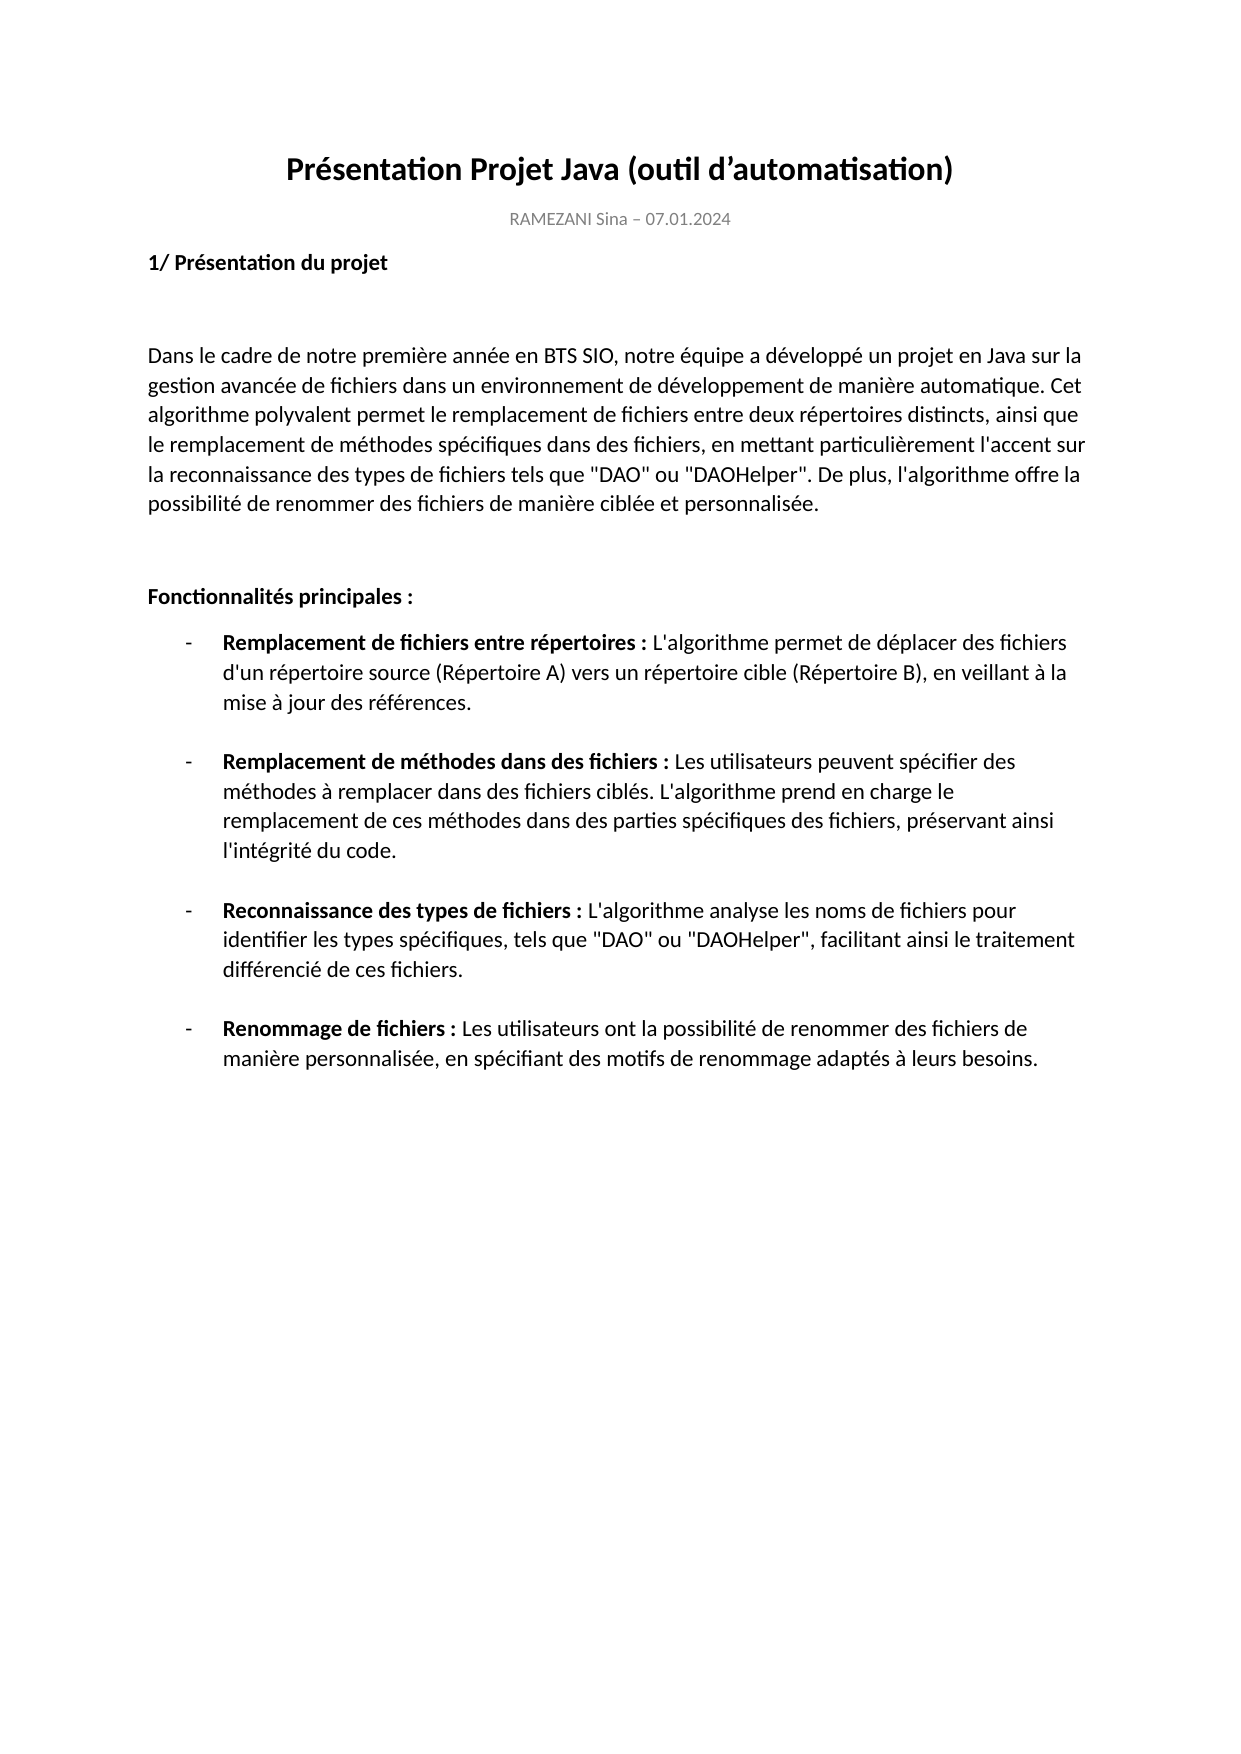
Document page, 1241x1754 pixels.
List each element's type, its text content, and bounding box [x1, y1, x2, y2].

text 1/ Présentation du projet [148, 248, 1093, 276]
text RAMEZANI Sina – 07.01.2024 [148, 207, 1093, 230]
list Remplacement de fichiers entre répertoires : L'algorithme permet de déplacer des fichiers d'un répertoire source (Répertoire A) vers un répertoire cible (Répertoire B), en veillant à la mise à jour des références. [185, 628, 1093, 716]
list Remplacement de méthodes dans des fichiers : Les utilisateurs peuvent spécifier des méthodes à remplacer dans des fichiers ciblés. L'algorithme prend en charge le remplacement de ces méthodes dans des parties spécifiques des fichiers, préservant ainsi l'intégrité du code. [185, 747, 1093, 864]
list Reconnaissance des types de fichiers : L'algorithme analyse les noms de fichiers pour identifier les types spécifiques, tels que "DAO" ou "DAOHelper", facilitant ainsi le traitement différencié de ces fichiers. [185, 896, 1093, 983]
text Dans le cadre de notre première année en BTS SIO, notre équipe a développé un projet en Java sur la gestion avancée de fichiers dans un environnement de développement de manière automatique. Cet algorithme polyvalent permet le remplacement de fichiers entre deux répertoires distincts, ainsi que le remplacement de méthodes spécifiques dans des fichiers, en mettant particulièrement l'accent sur la reconnaissance des types de fichiers tels que "DAO" ou "DAOHelper". De plus, l'algorithme offre la possibilité de renommer des fichiers de manière ciblée et personnalisée. [148, 341, 1093, 517]
text Présentation Projet Java (outil d’automatisation) [148, 148, 1093, 188]
list Renommage de fichiers : Les utilisateurs ont la possibilité de renommer des fichiers de manière personnalisée, en spécifiant des motifs de renommage adaptés à leurs besoins. [185, 1014, 1093, 1072]
text Fonctionnalités principales : [148, 582, 1093, 610]
